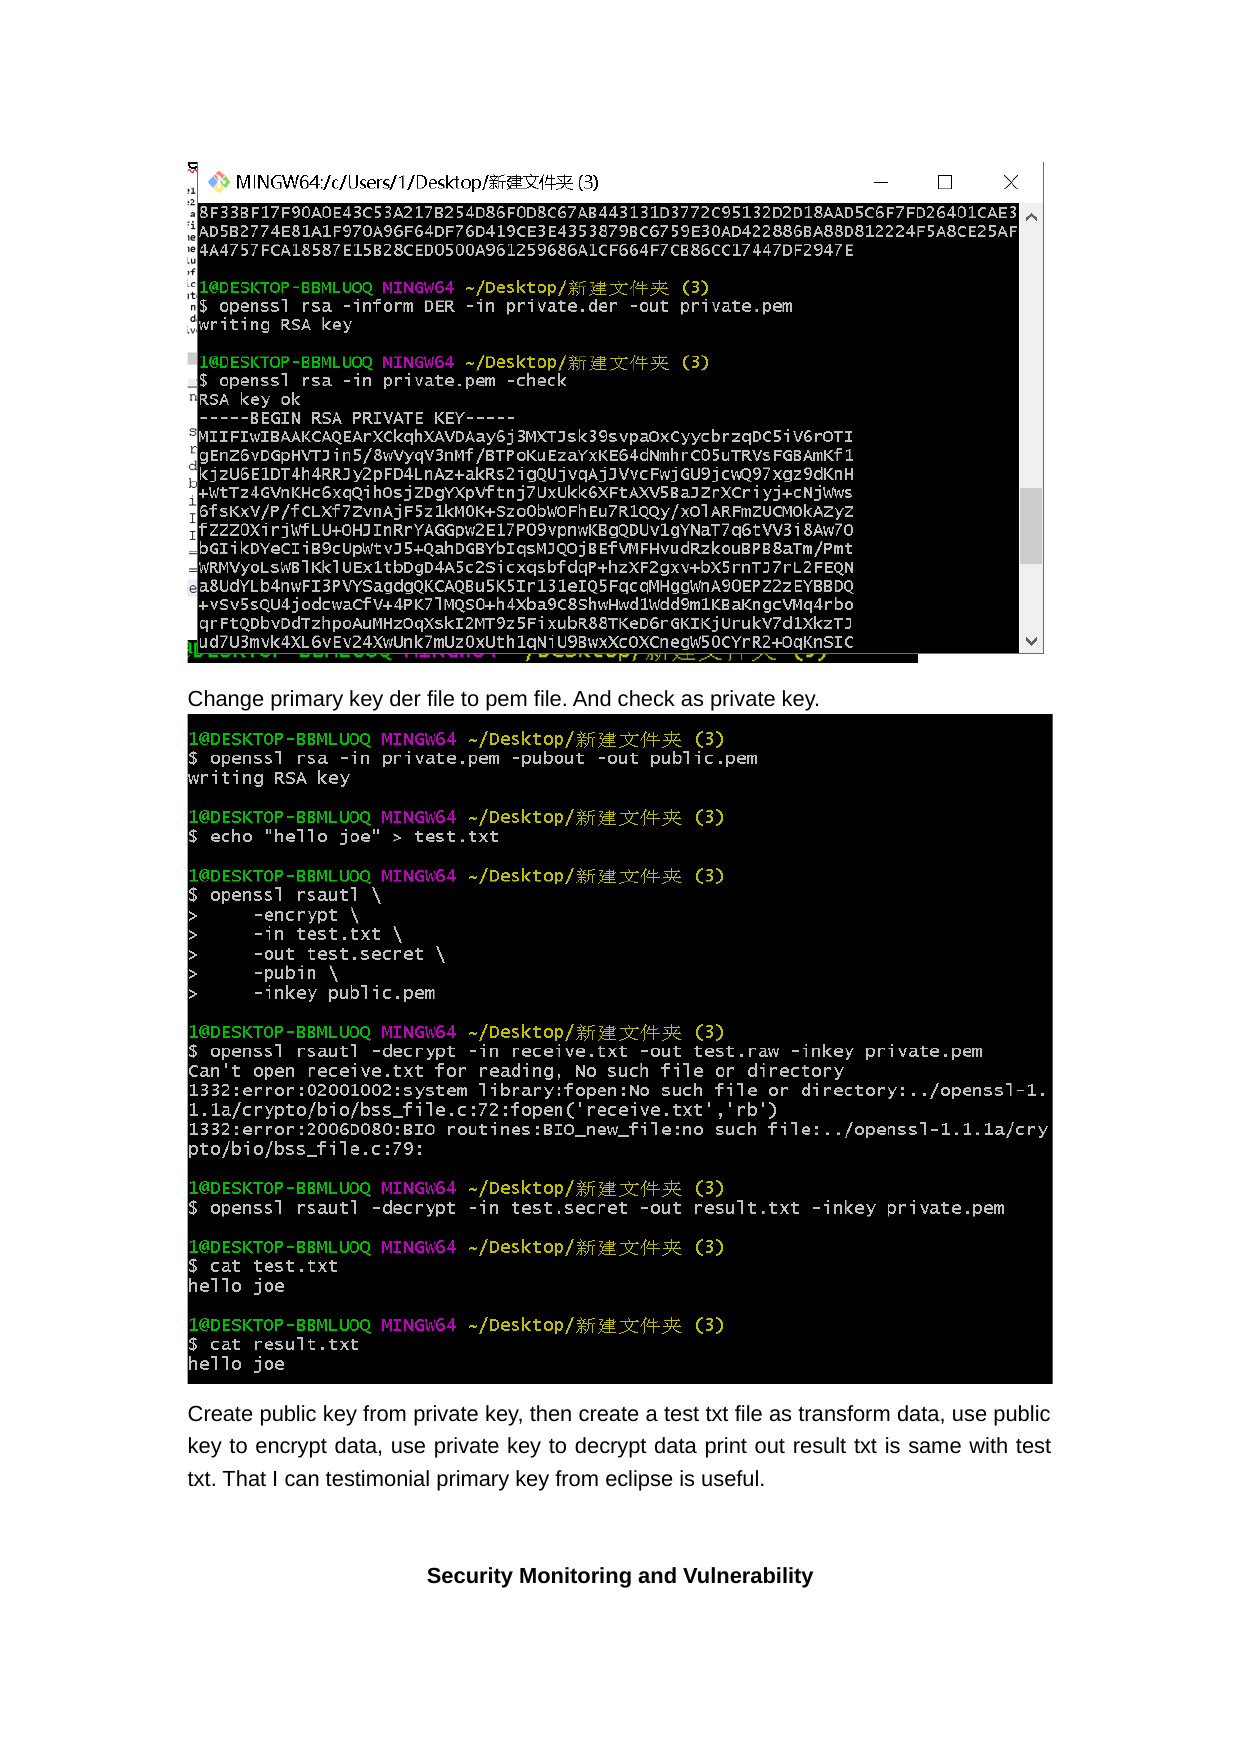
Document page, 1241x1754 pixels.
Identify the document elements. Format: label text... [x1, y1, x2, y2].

picture [187, 714, 1053, 1384]
text Security Monitoring and Vulnerability [187, 1559, 1053, 1592]
text Create public key from private key, then create a test txt file as transform data, use public key to encrypt data, use private key to decrypt data print out result txt is same with test txt. That I can testimonial primary key from eclipse is useful. [187, 1397, 1053, 1494]
text Change primary key der file to pem file. And check as private key. [187, 682, 1053, 714]
picture [187, 162, 1053, 663]
